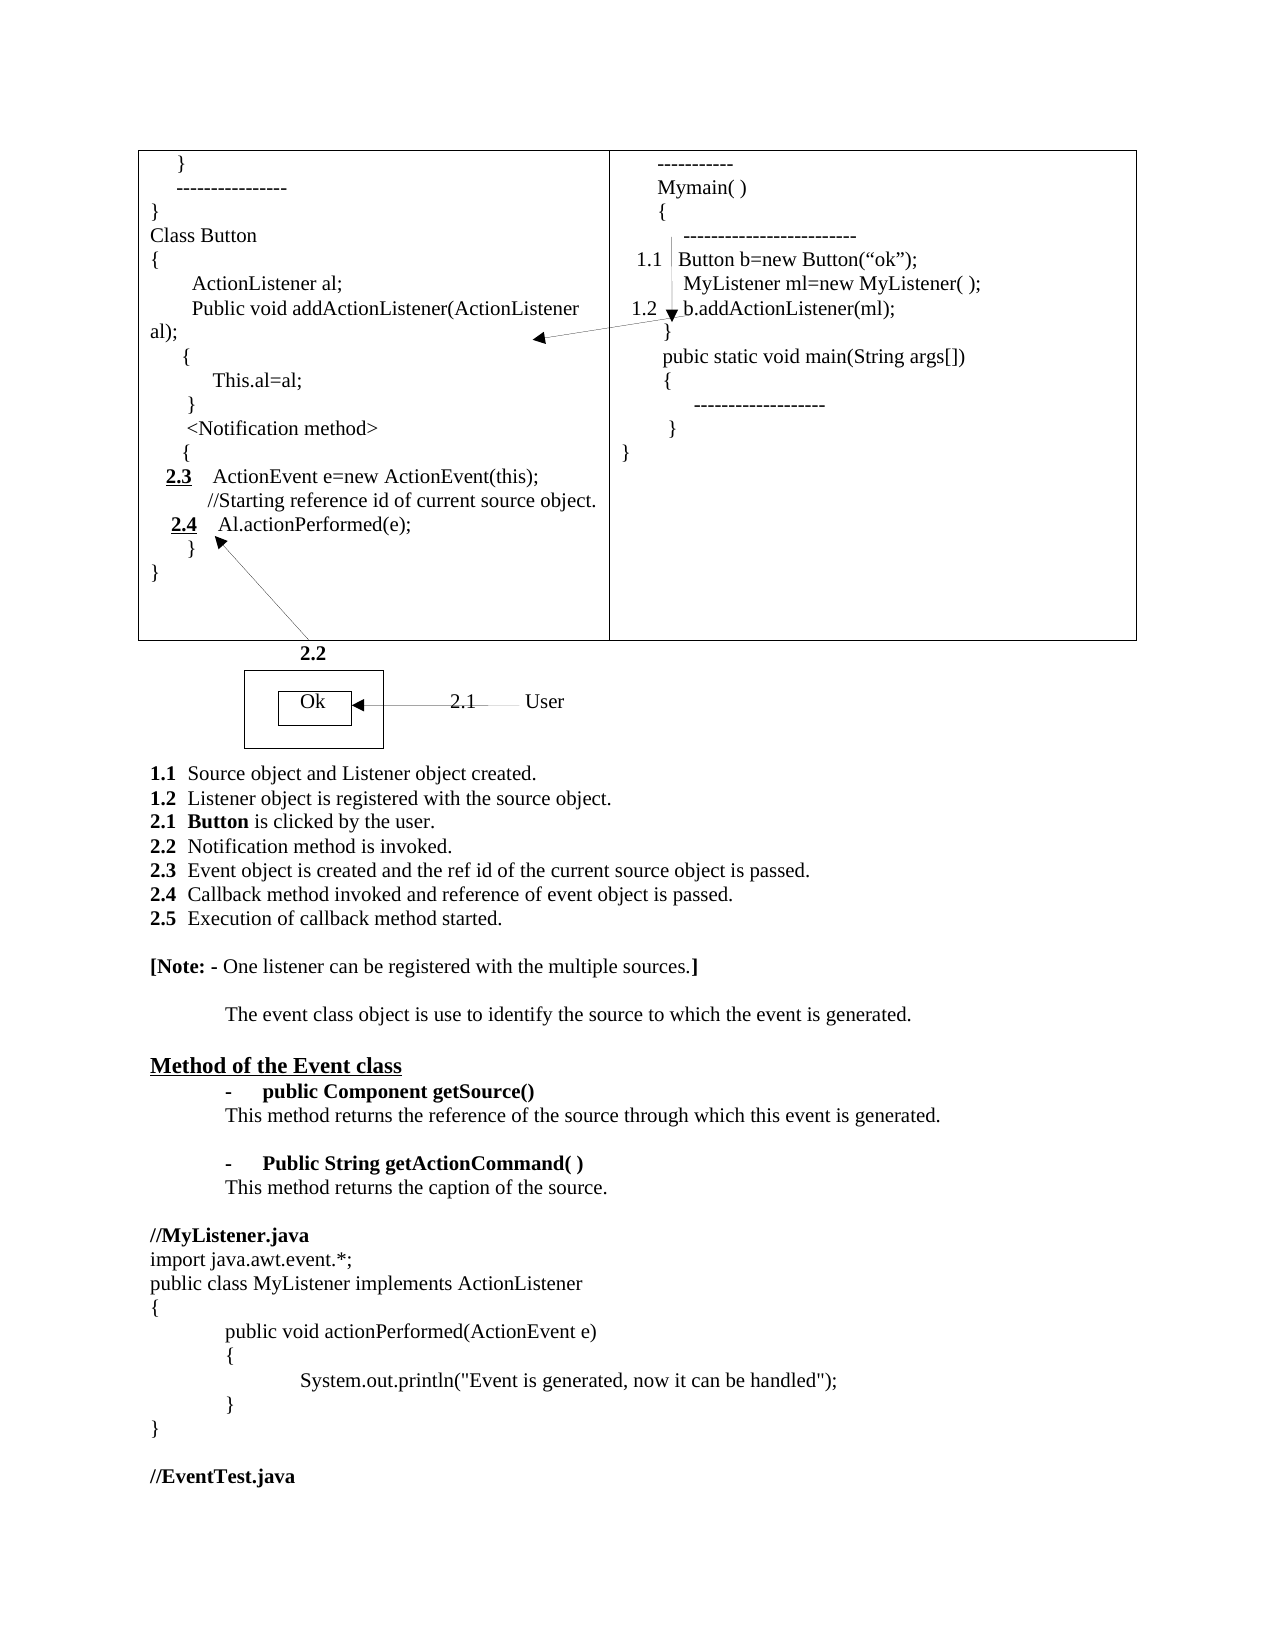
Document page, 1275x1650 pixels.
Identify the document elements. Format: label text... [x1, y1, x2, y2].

text } [150, 1392, 1125, 1416]
list Notification method is invoked. [150, 833, 1125, 858]
list Execution of callback method started. [150, 906, 1125, 930]
text public void actionPerformed(ActionEvent e) [150, 1319, 1125, 1343]
list Public String getActionCommand( ) [225, 1151, 1125, 1175]
text This method returns the reference of the source through which this event is generated. [150, 1103, 1125, 1127]
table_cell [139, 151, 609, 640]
list Event object is created and the ref id of the current source object is passed. [150, 858, 1125, 882]
text [Note: - One listener can be registered with the multiple sources.] [150, 954, 1125, 978]
list Button is clicked by the user. [150, 809, 1125, 833]
text This method returns the caption of the source. [150, 1175, 1125, 1199]
list Listener object is registered with the source object. [150, 785, 1125, 809]
text //MyListener.java [150, 1223, 1125, 1247]
text System.out.println("Event is generated, now it can be handled"); [150, 1367, 1125, 1392]
text } [150, 1416, 1125, 1440]
list public Component getSource() [225, 1079, 1125, 1103]
text { [150, 1343, 1125, 1367]
text Method of the Event class [150, 1052, 1125, 1079]
list Source object and Listener object created. [150, 761, 1125, 785]
text { [150, 1295, 1125, 1319]
text The event class object is use to identify the source to which the event is generated. [150, 1002, 1125, 1026]
text //EventTest.java [150, 1464, 1125, 1488]
text public class MyListener implements ActionListener [150, 1271, 1125, 1295]
list Callback method invoked and reference of event object is passed. [150, 882, 1125, 906]
text import java.awt.event.*; [150, 1247, 1125, 1271]
text Ok 2.1 User [150, 689, 1125, 713]
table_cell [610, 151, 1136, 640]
text 2.2 [150, 641, 1125, 665]
